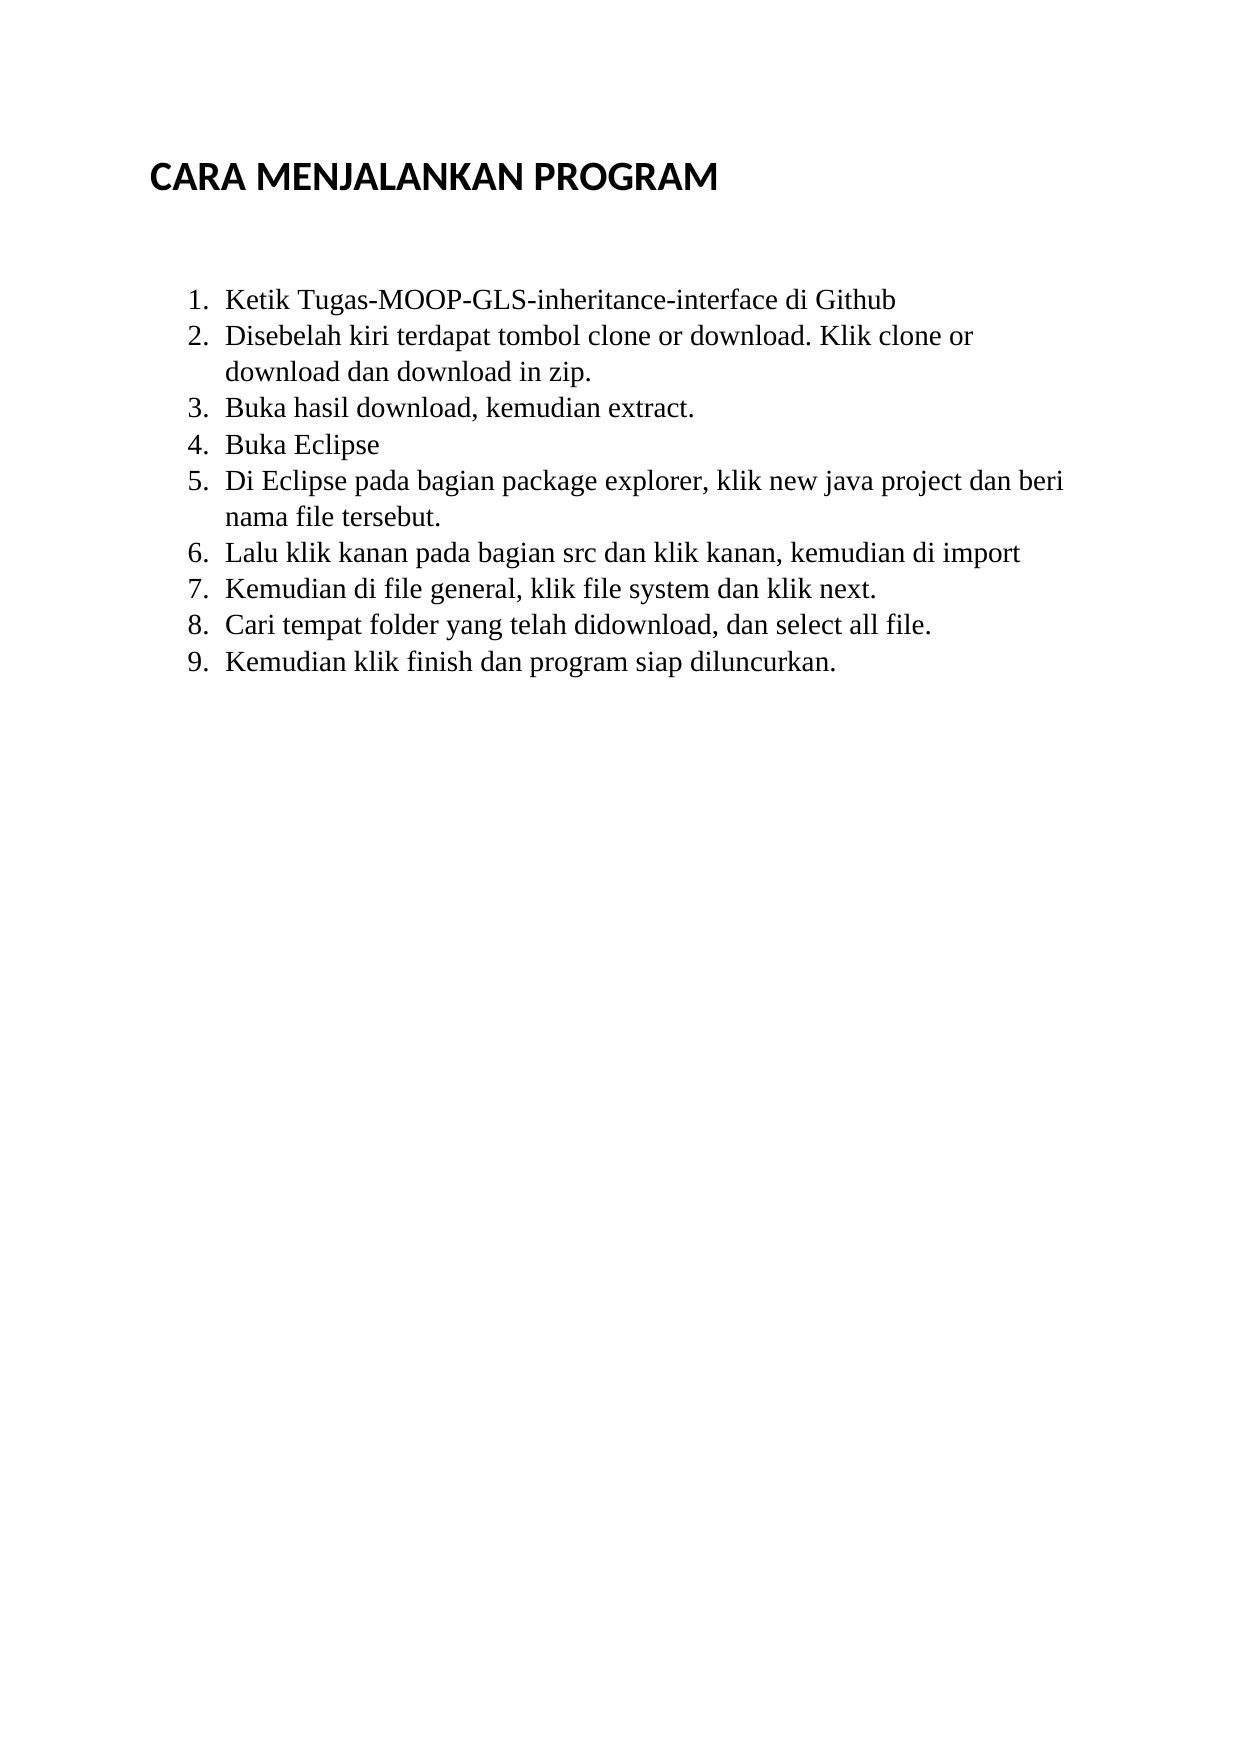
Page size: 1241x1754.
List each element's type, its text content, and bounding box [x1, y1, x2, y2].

list Kemudian klik finish dan program siap diluncurkan. [187, 644, 1090, 677]
list Cari tempat folder yang telah didownload, dan select all file. [187, 607, 1090, 641]
text CARA MENJALANKAN PROGRAM [150, 150, 1090, 201]
list Buka hasil download, kemudian extract. [187, 391, 1090, 424]
list Lalu klik kanan pada bagian src dan klik kanan, kemudian di import [187, 535, 1090, 569]
list Disebelah kiri terdapat tombol clone or download. Klik clone or download dan download in zip. [187, 318, 1090, 388]
list Di Eclipse pada bagian package explorer, klik new java project dan beri nama file tersebut. [187, 463, 1090, 533]
list Buka Eclipse [187, 427, 1090, 460]
list Ketik Tugas-MOOP-GLS-inheritance-interface di Github [187, 282, 1090, 316]
list Kemudian di file general, klik file system dan klik next. [187, 571, 1090, 605]
